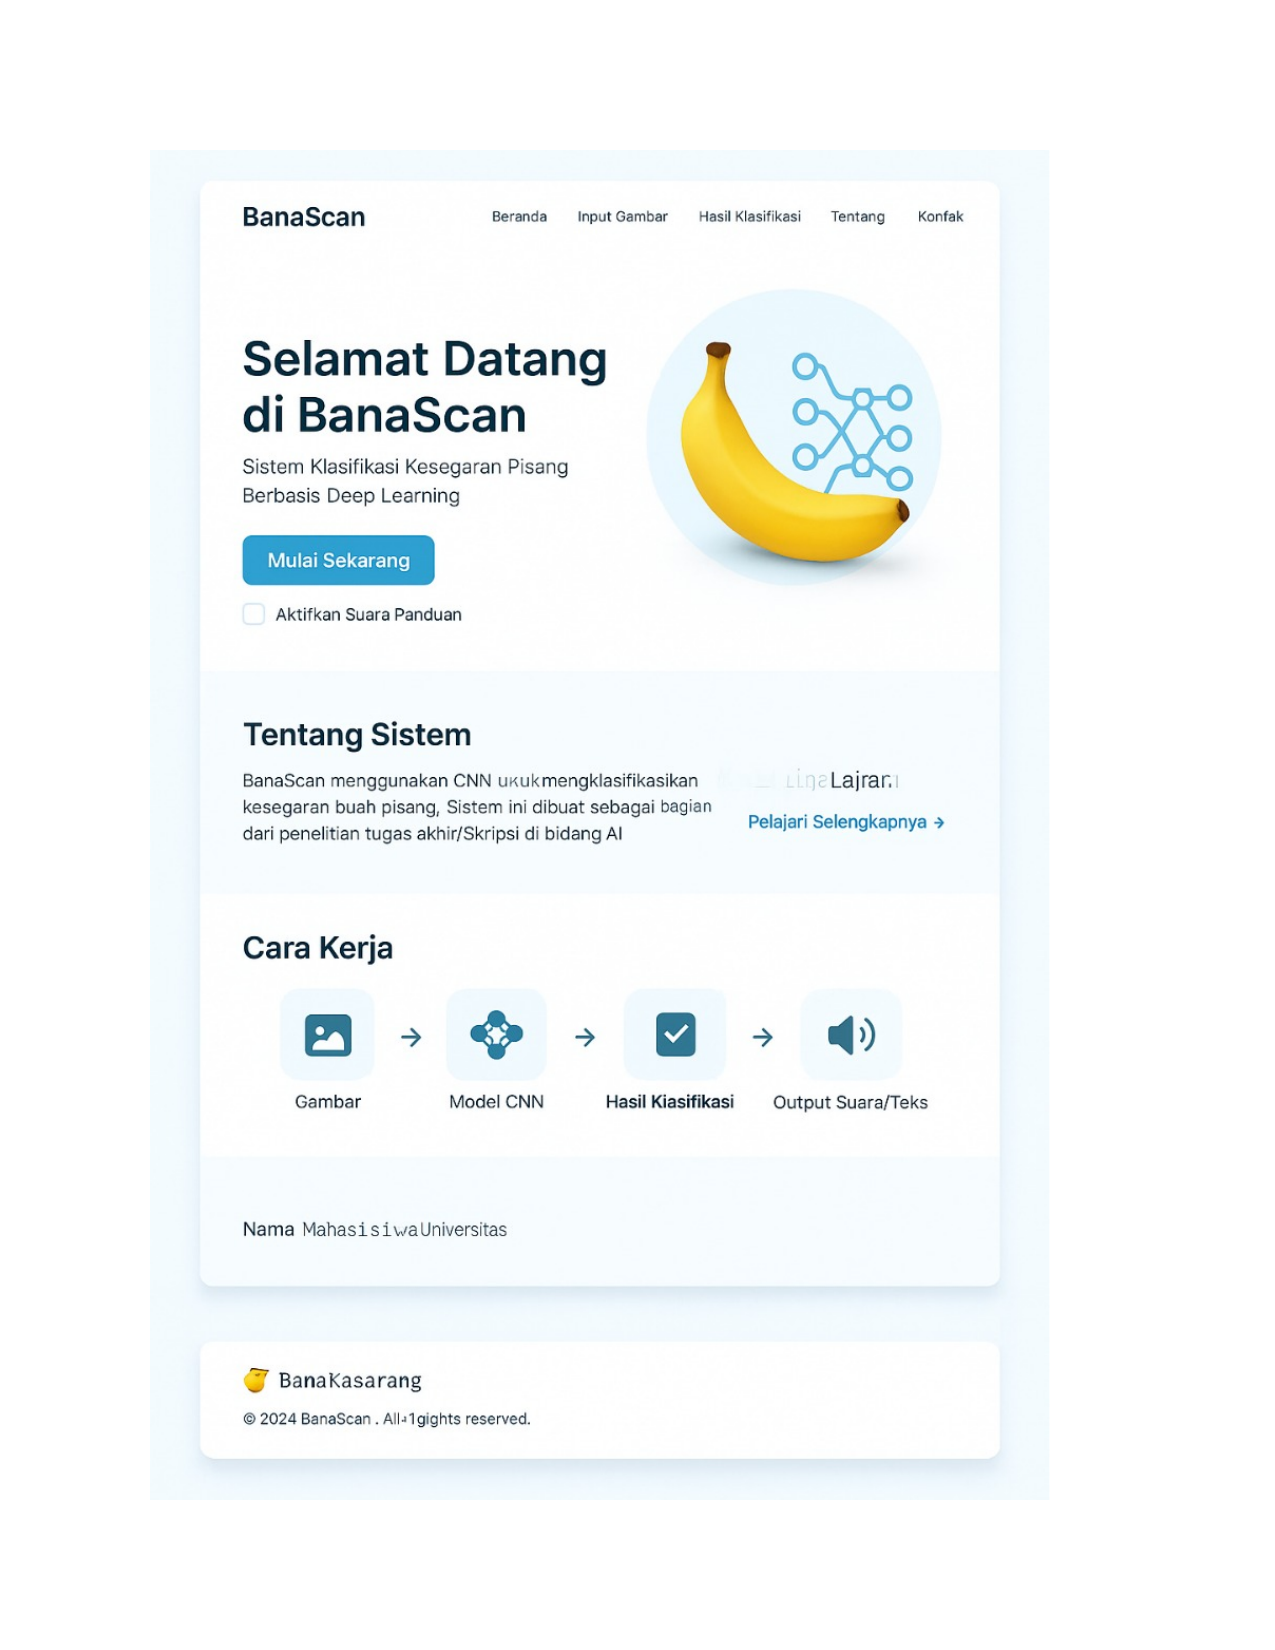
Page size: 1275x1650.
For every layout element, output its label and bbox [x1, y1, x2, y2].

picture [150, 150, 1050, 1500]
